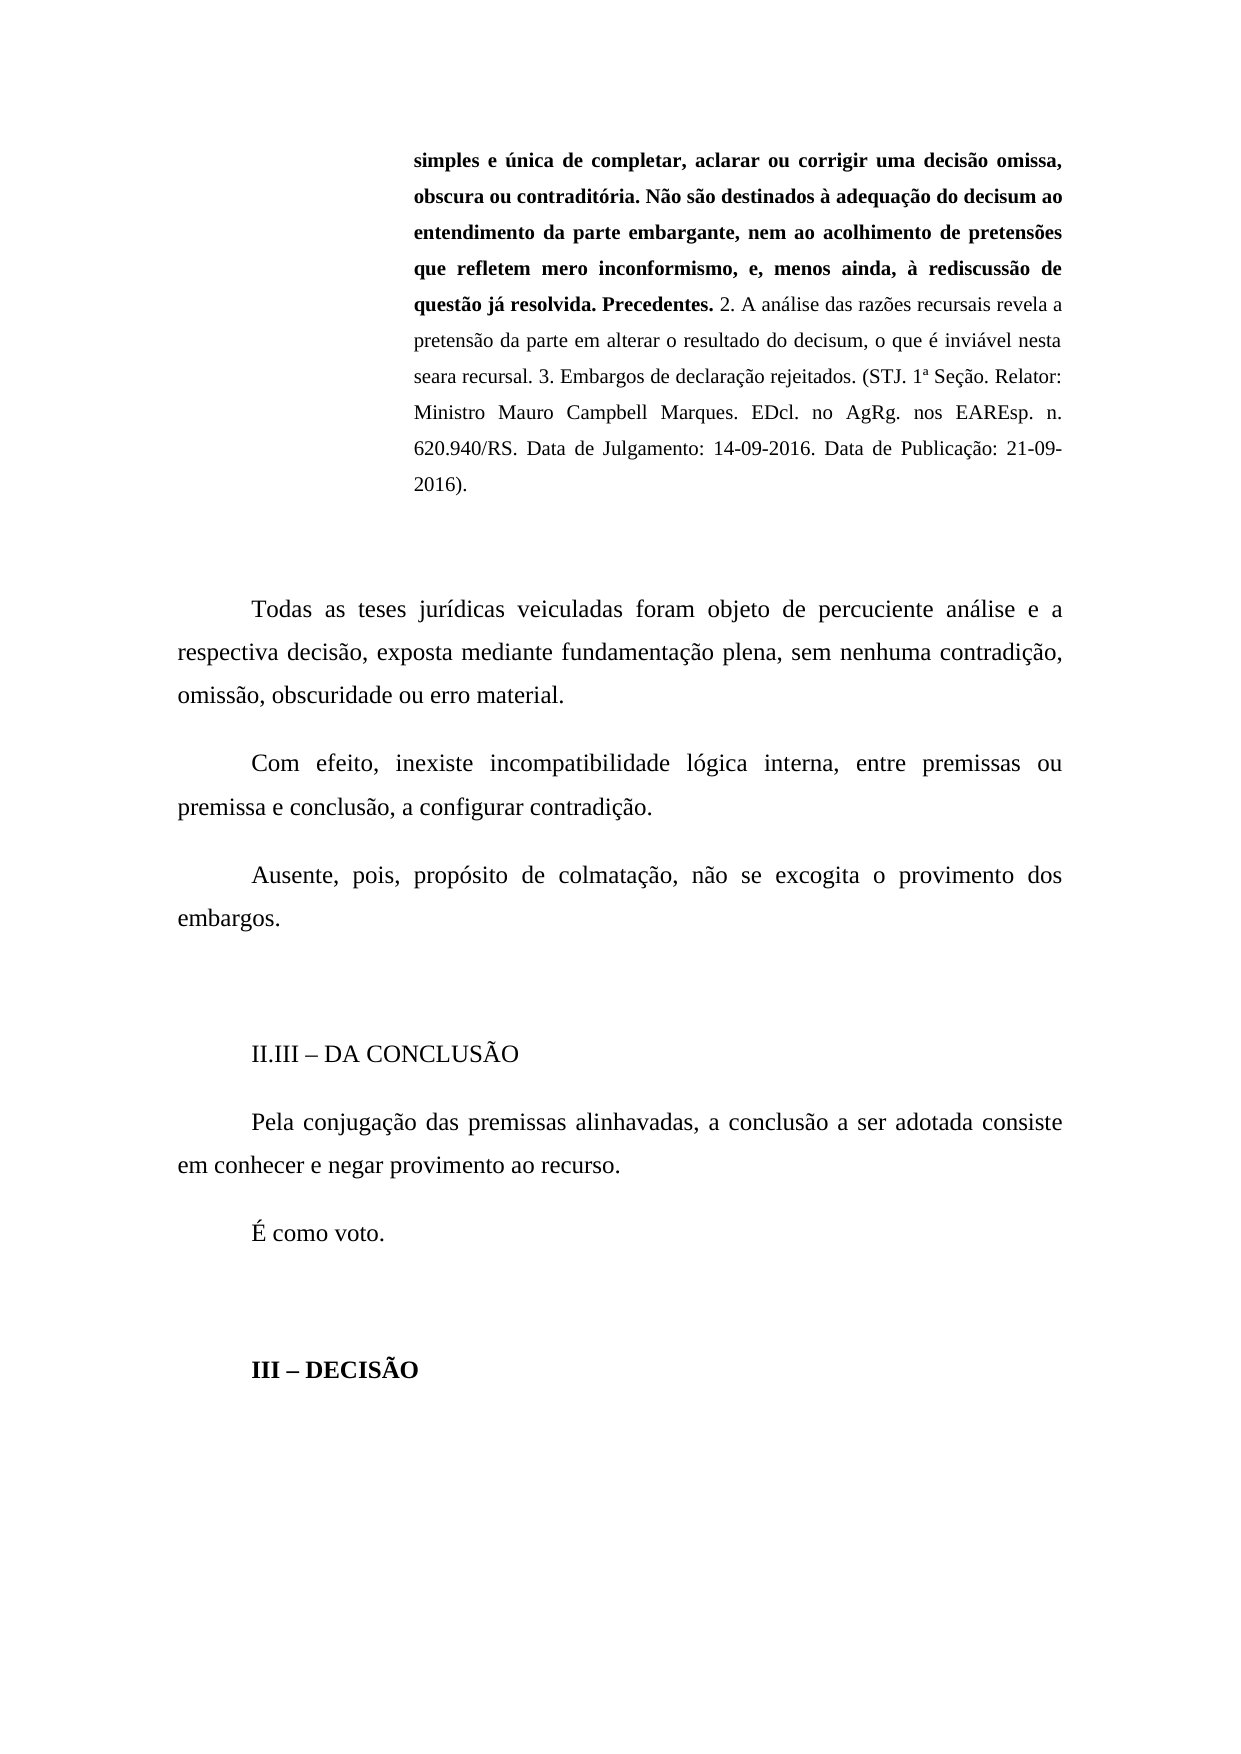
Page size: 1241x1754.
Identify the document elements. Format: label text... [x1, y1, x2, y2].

text É como voto. [177, 1218, 1063, 1247]
text Pela conjugação das premissas alinhavadas, a conclusão a ser adotada consiste em conhecer e negar provimento ao recurso. [177, 1107, 1063, 1179]
text Ausente, pois, propósito de colmatação, não se excogita o provimento dos embargos. [177, 860, 1063, 932]
text Com efeito, inexiste incompatibilidade lógica interna, entre premissas ou premissa e conclusão, a configurar contradição. [177, 748, 1063, 820]
text Todas as teses jurídicas veiculadas foram objeto de percuciente análise e a respectiva decisão, exposta mediante fundamentação plena, sem nenhuma contradição, omissão, obscuridade ou erro material. [177, 594, 1063, 709]
text II.III – DA CONCLUSÃO [177, 1039, 1063, 1068]
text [413, 148, 1063, 496]
text III – DECISÃO [177, 1355, 1063, 1383]
